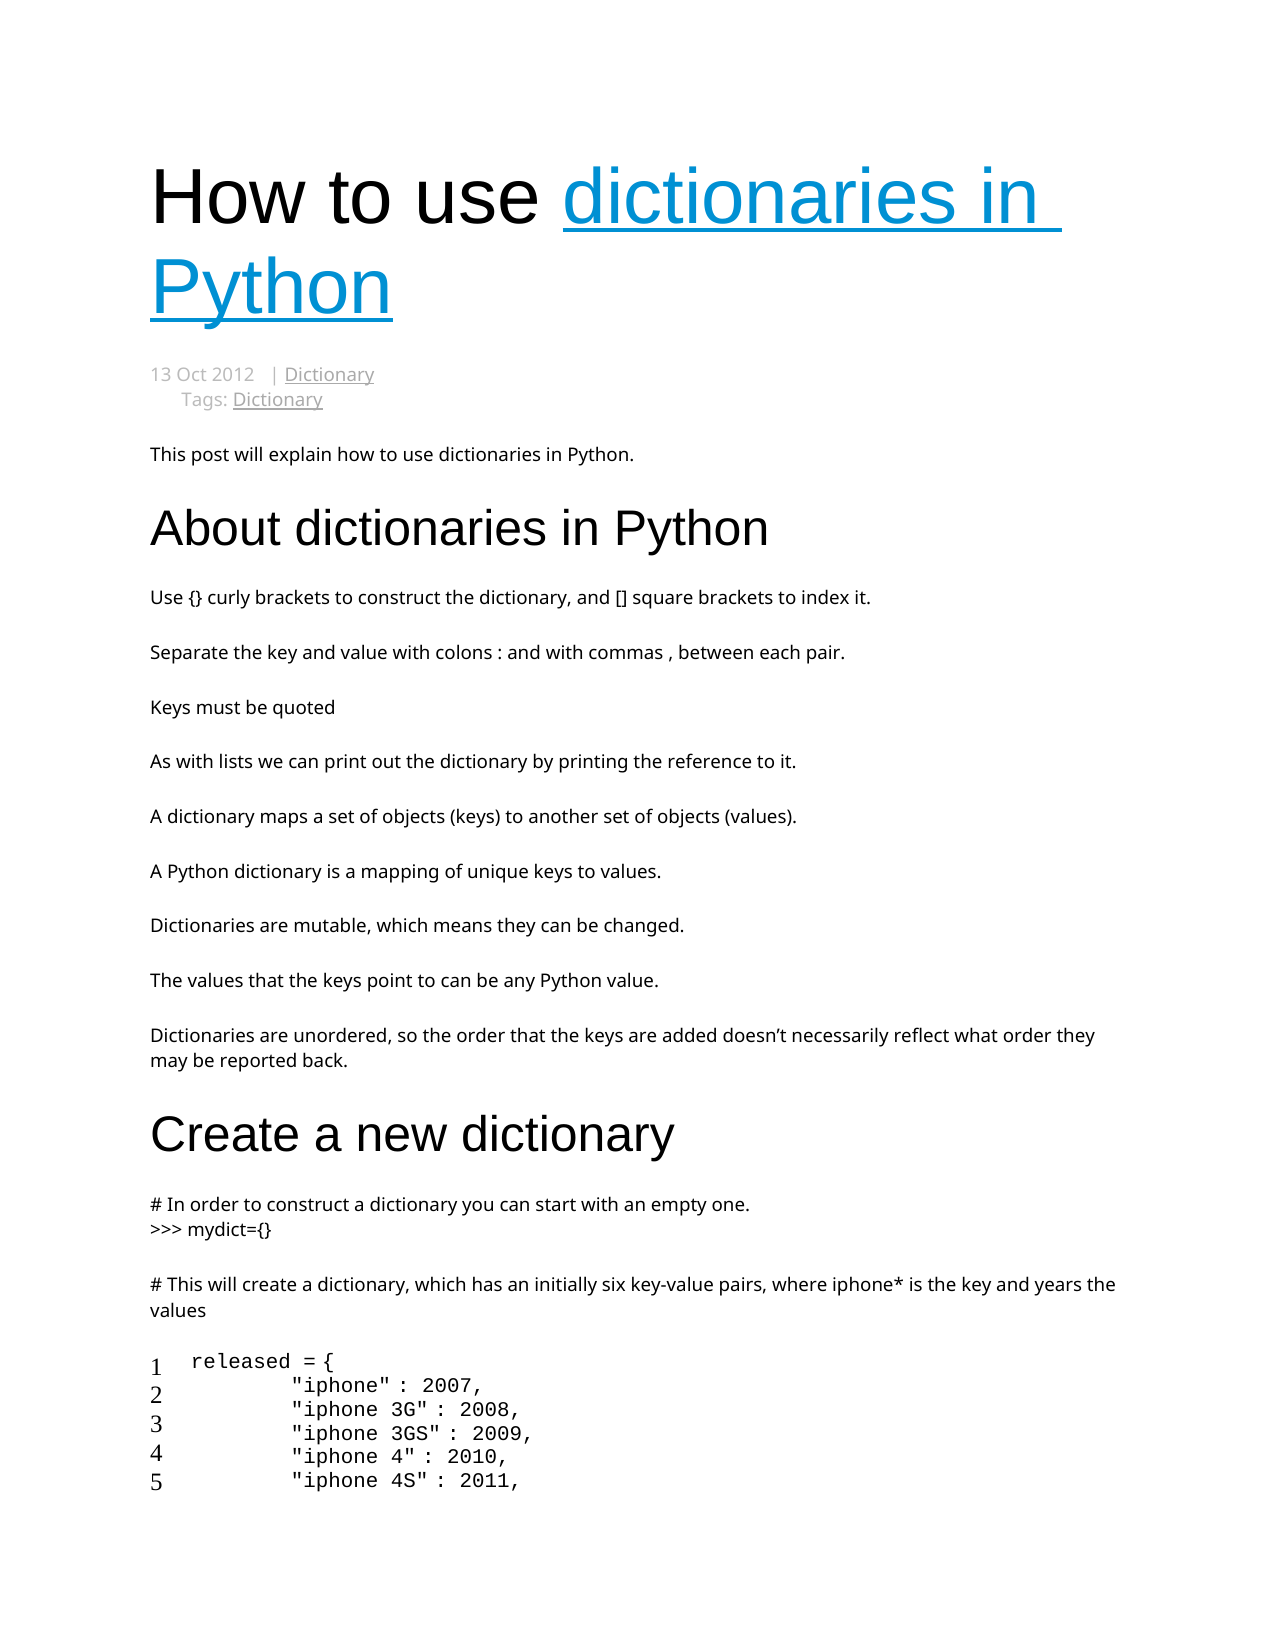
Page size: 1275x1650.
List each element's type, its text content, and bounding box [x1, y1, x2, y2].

text The values that the keys point to can be any Python value. [150, 967, 1125, 993]
text A Python dictionary is a mapping of unique keys to values. [150, 858, 1125, 884]
text 13 Oct 2012 | Dictionary [150, 361, 1125, 387]
text # In order to construct a dictionary you can start with an empty one. >>> mydict={} [150, 1191, 1125, 1242]
text As with lists we can print out the dictionary by printing the reference to it. [150, 749, 1125, 774]
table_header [191, 1352, 1087, 1495]
text A dictionary maps a set of objects (keys) to another set of objects (values). [150, 803, 1125, 829]
text Separate the key and value with colons : and with commas , between each pair. [150, 639, 1125, 665]
text Use {} curly brackets to construct the dictionary, and [] square brackets to index it. [150, 585, 1125, 610]
text # This will create a dictionary, which has an initially six key-value pairs, where iphone* is the key and years the values [150, 1271, 1125, 1322]
text About dictionaries in Python [150, 498, 1125, 556]
text How to use dictionaries in Python [150, 150, 1125, 330]
text This post will explain how to use dictionaries in Python. [150, 441, 1125, 467]
table_header 1 2 3 4 5 6 7 8 9 [150, 1352, 191, 1495]
text Keys must be quoted [150, 694, 1125, 719]
text Tags: Dictionary [181, 387, 1125, 412]
text Dictionaries are mutable, which means they can be changed. [150, 913, 1125, 938]
text Create a new dictionary [150, 1104, 1125, 1162]
text Dictionaries are unordered, so the order that the keys are added doesn’t necessarily reflect what order they may be reported back. [150, 1022, 1125, 1073]
